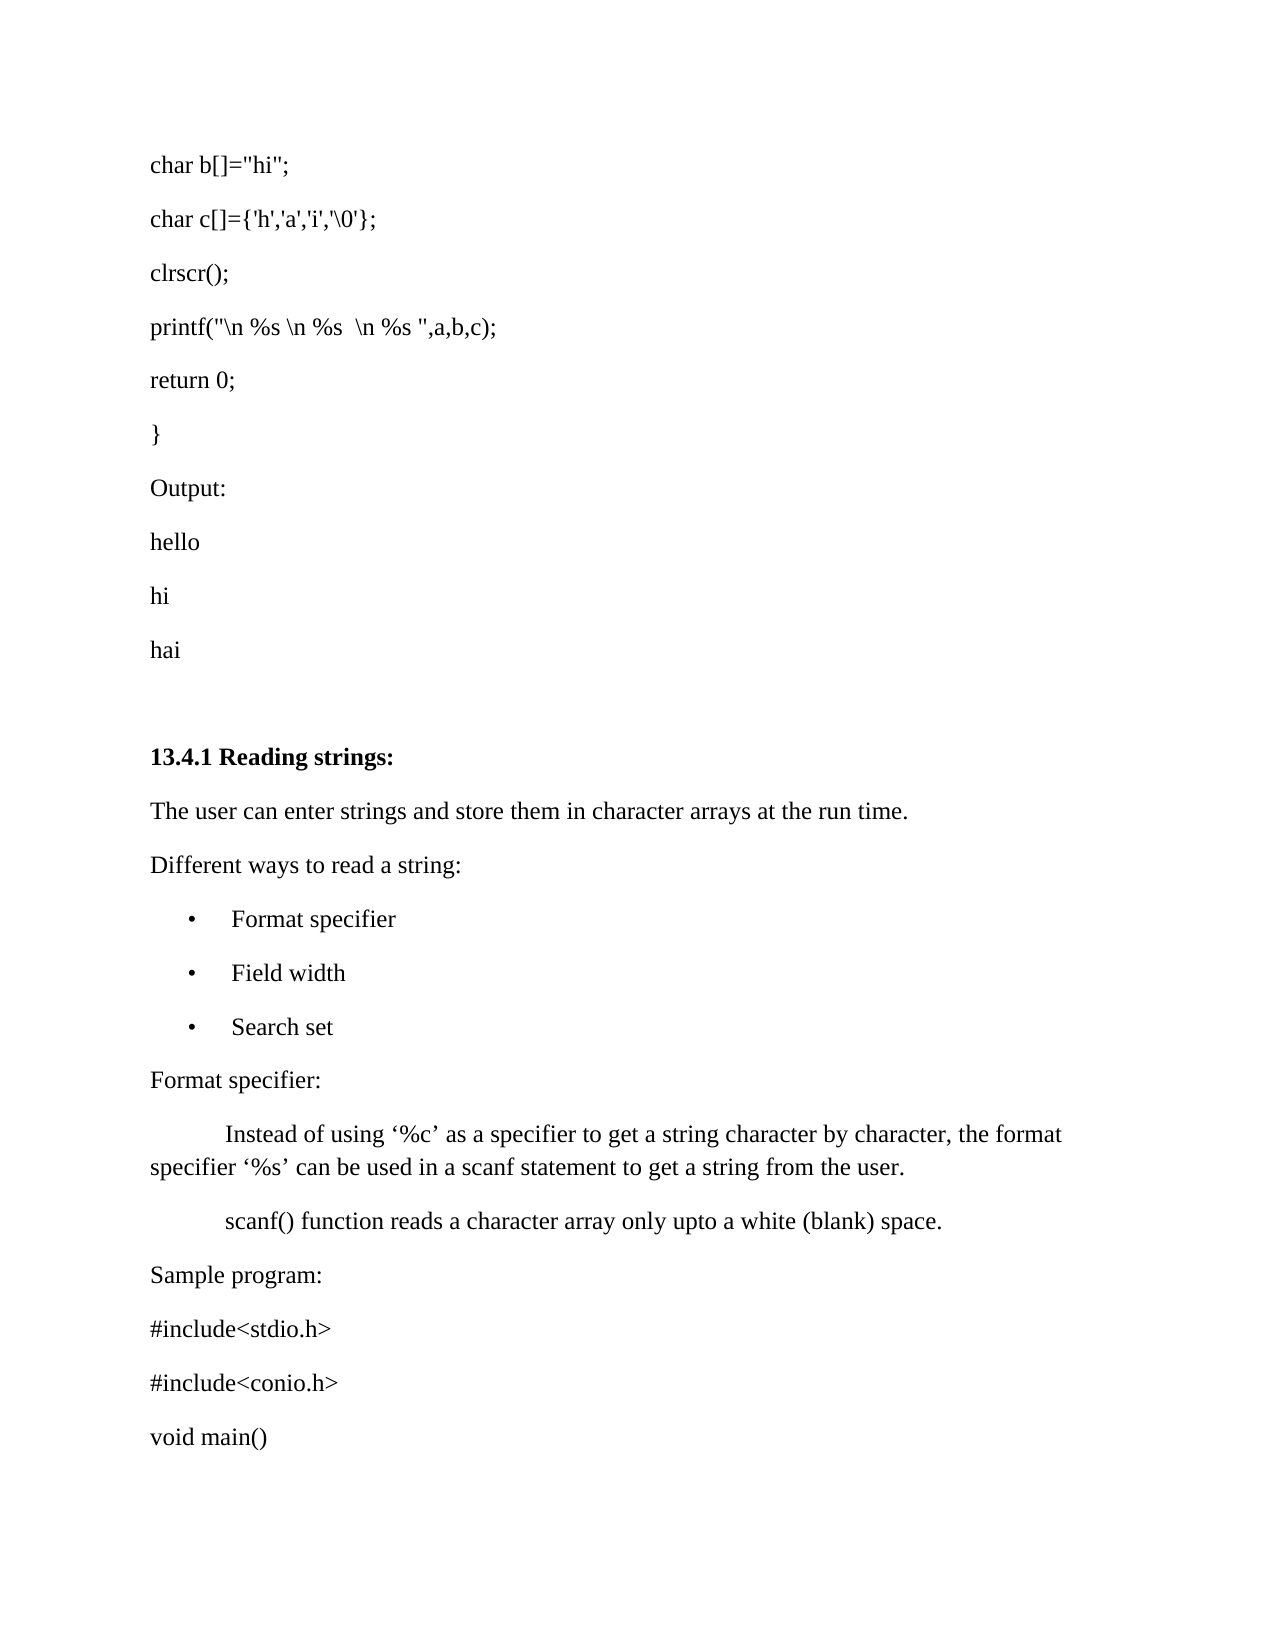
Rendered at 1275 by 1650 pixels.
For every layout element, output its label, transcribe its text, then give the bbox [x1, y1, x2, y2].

text #include<stdio.h> [150, 1314, 1125, 1343]
text Sample program: [150, 1260, 1125, 1289]
text 13.4.1 Reading strings: [150, 742, 1125, 771]
text return 0; [150, 365, 1125, 394]
text Different ways to read a string: [150, 850, 1125, 879]
text clrscr(); [150, 258, 1125, 286]
text printf("\n %s \n %s \n %s ",a,b,c); [150, 312, 1125, 340]
text Instead of using ‘%c’ as a specifier to get a string character by character, the format specifier ‘%s’ can be used in a scanf statement to get a string from the user. [150, 1119, 1125, 1181]
text scanf() function reads a character array only upto a white (blank) space. [150, 1206, 1125, 1235]
text hello [150, 527, 1125, 556]
text #include<conio.h> [150, 1368, 1125, 1397]
text hai [150, 635, 1125, 663]
list Field width [187, 958, 1125, 987]
text void main() [150, 1422, 1125, 1450]
text char b[]="hi"; [150, 150, 1125, 179]
text Output: [150, 473, 1125, 502]
text char c[]={'h','a','i','\0'}; [150, 204, 1125, 233]
list Search set [187, 1012, 1125, 1040]
text Format specifier: [150, 1066, 1125, 1094]
list Format specifier [187, 904, 1125, 933]
text The user can enter strings and store them in character arrays at the run time. [150, 796, 1125, 825]
text } [150, 419, 1125, 448]
text hi [150, 581, 1125, 609]
